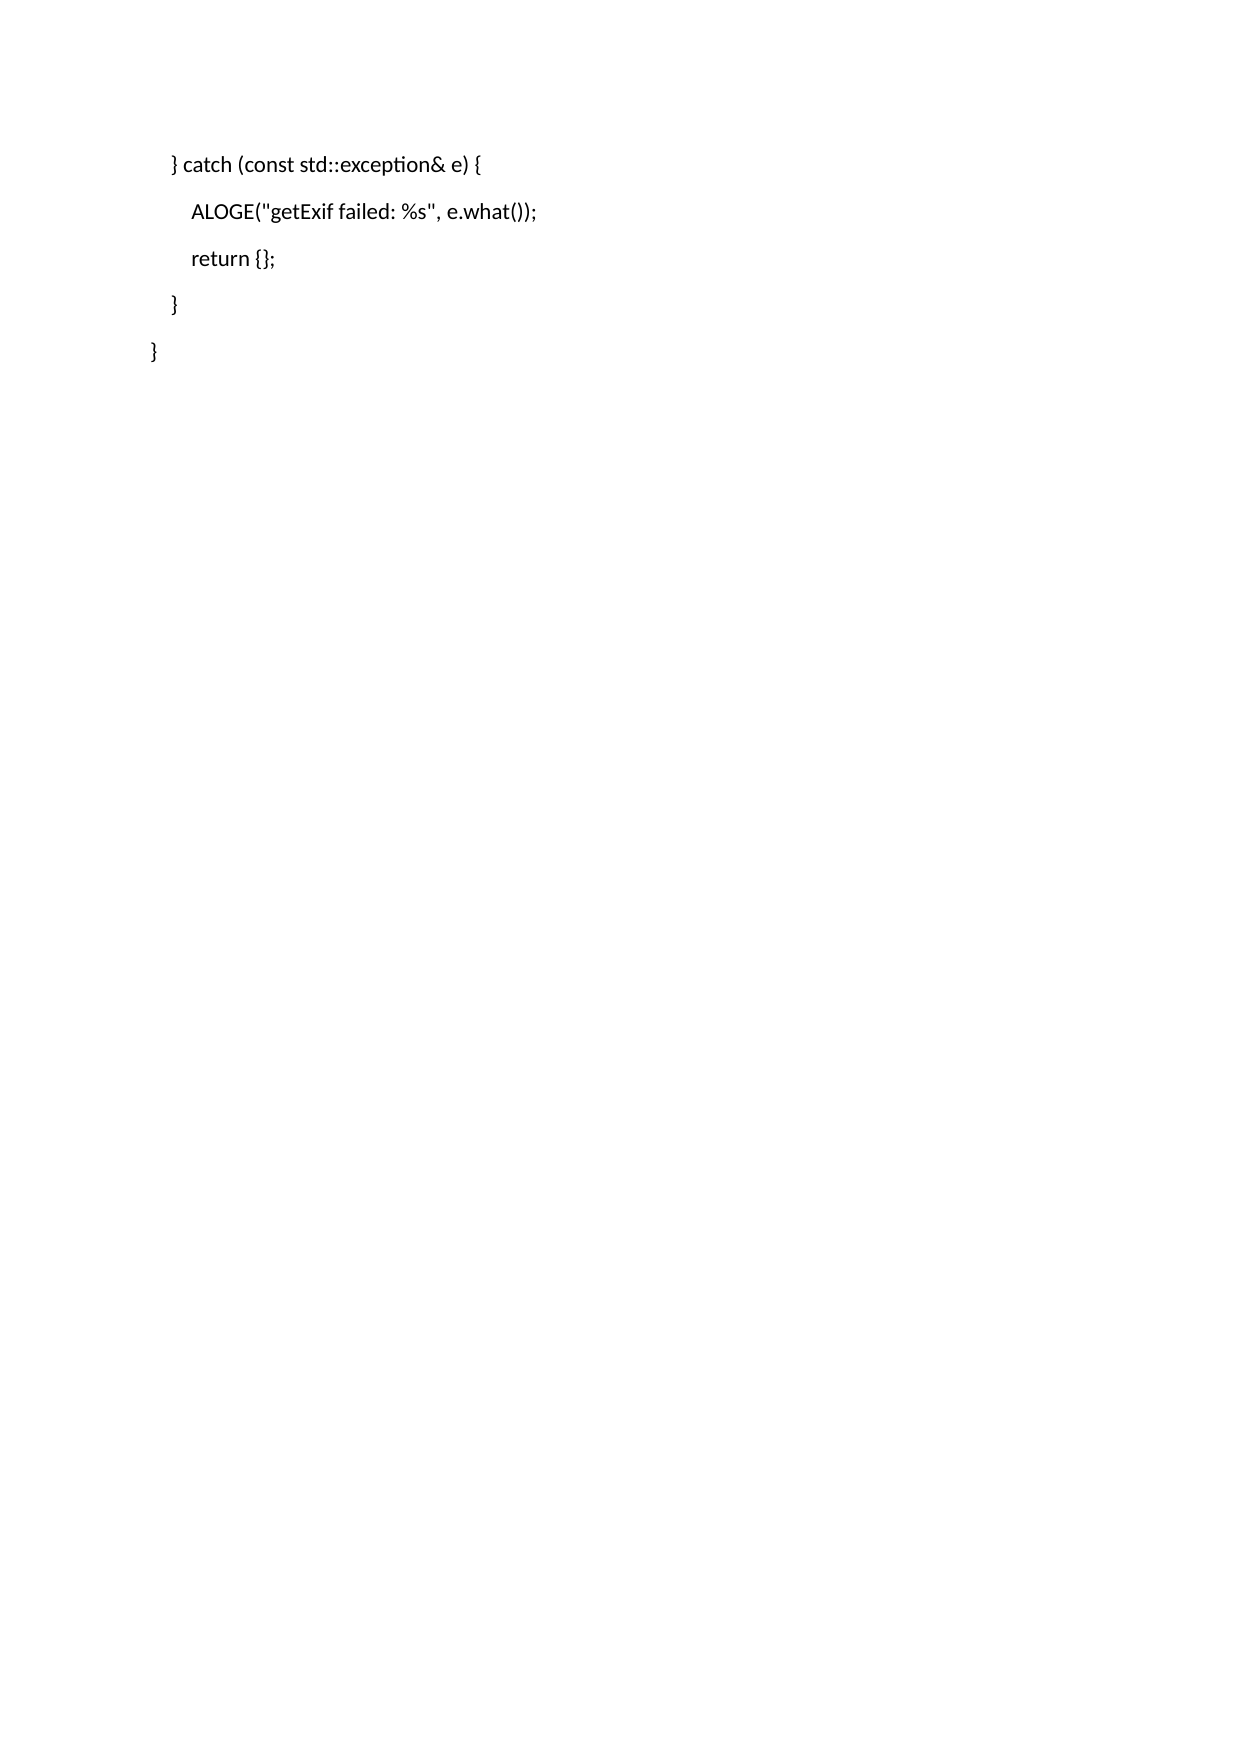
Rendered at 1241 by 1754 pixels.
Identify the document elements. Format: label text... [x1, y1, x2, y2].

text } [150, 291, 1090, 319]
text return {}; [150, 244, 1090, 272]
text } [150, 337, 1090, 366]
text ALOGE("getExif failed: %s", e.what()); [150, 197, 1090, 225]
text } catch (const std::exception& e) { [150, 150, 1090, 178]
